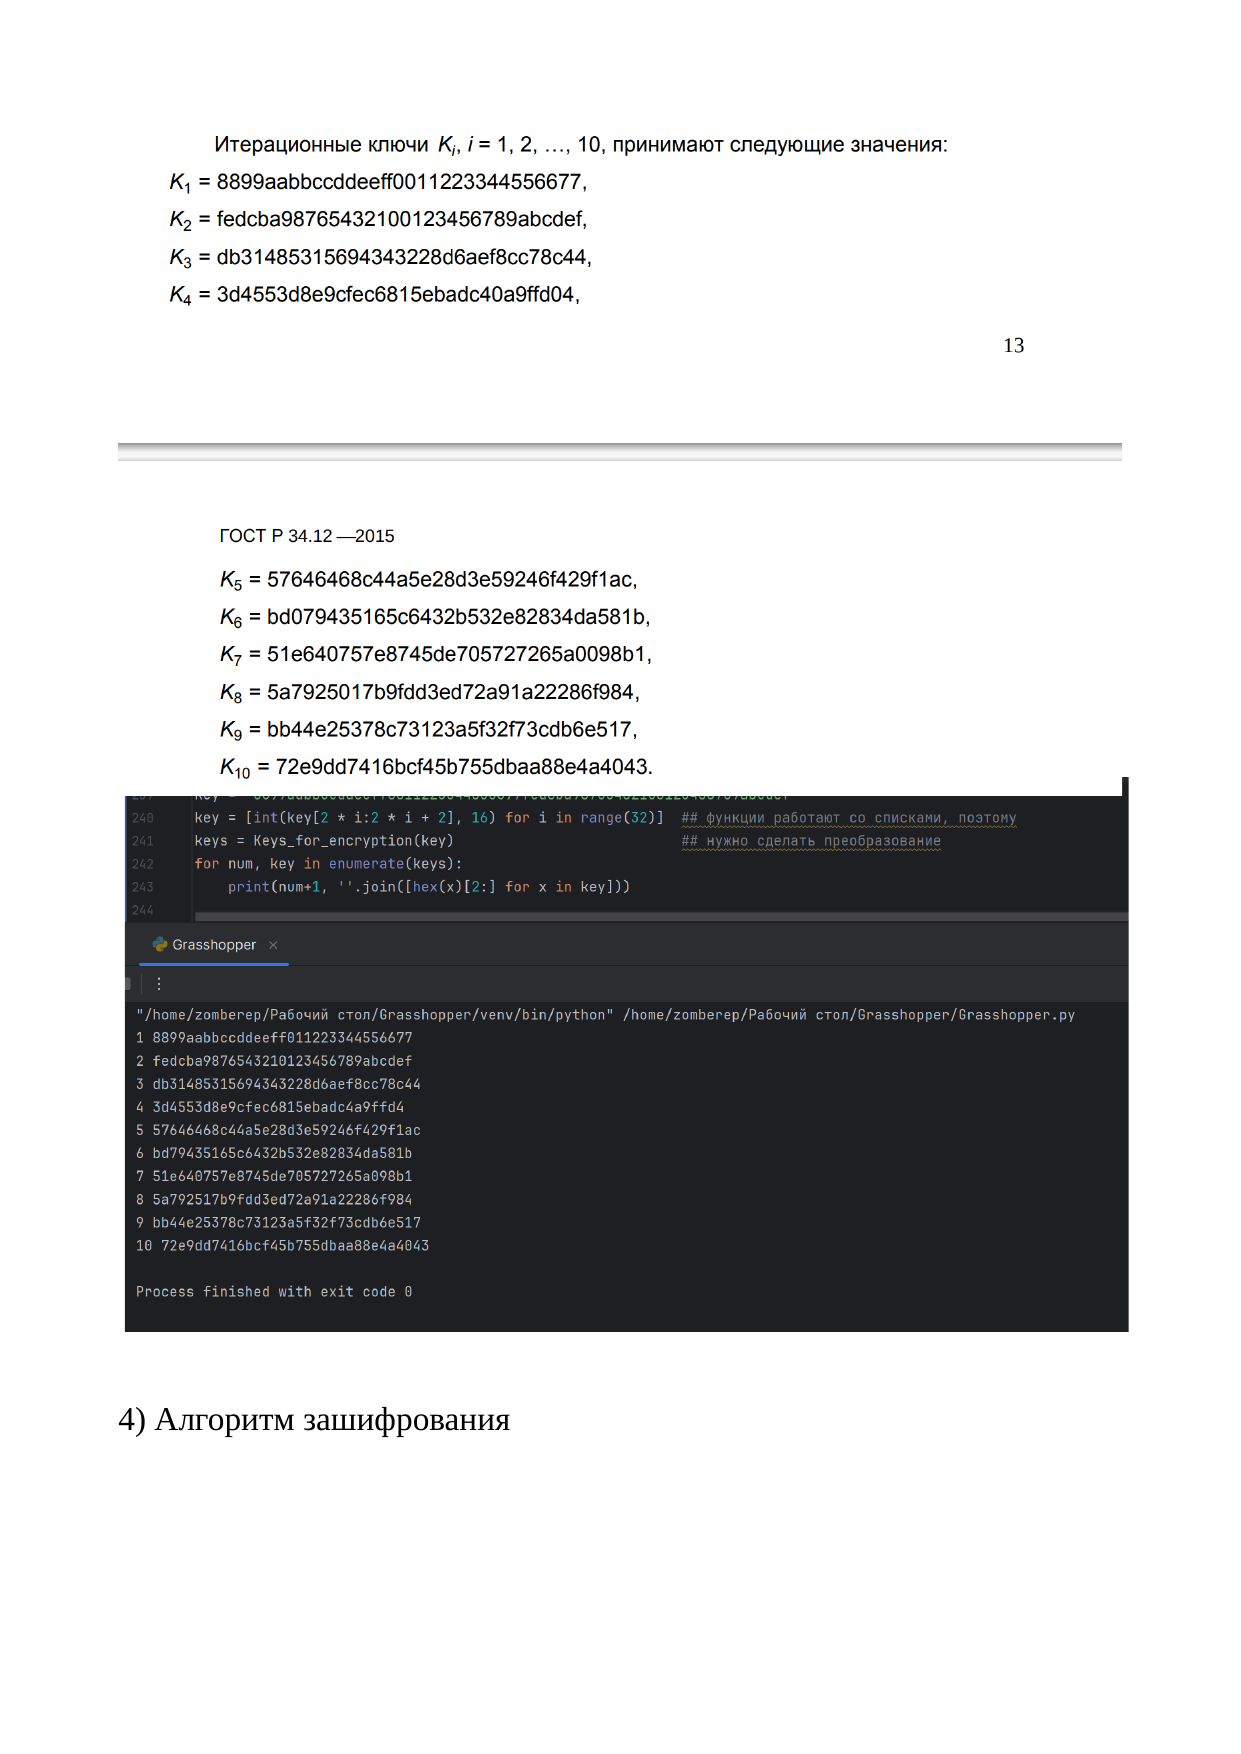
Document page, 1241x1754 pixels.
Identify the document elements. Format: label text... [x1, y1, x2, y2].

picture [118, 118, 1129, 1332]
text 4) Алгоритм зашифрования [118, 1399, 1122, 1437]
